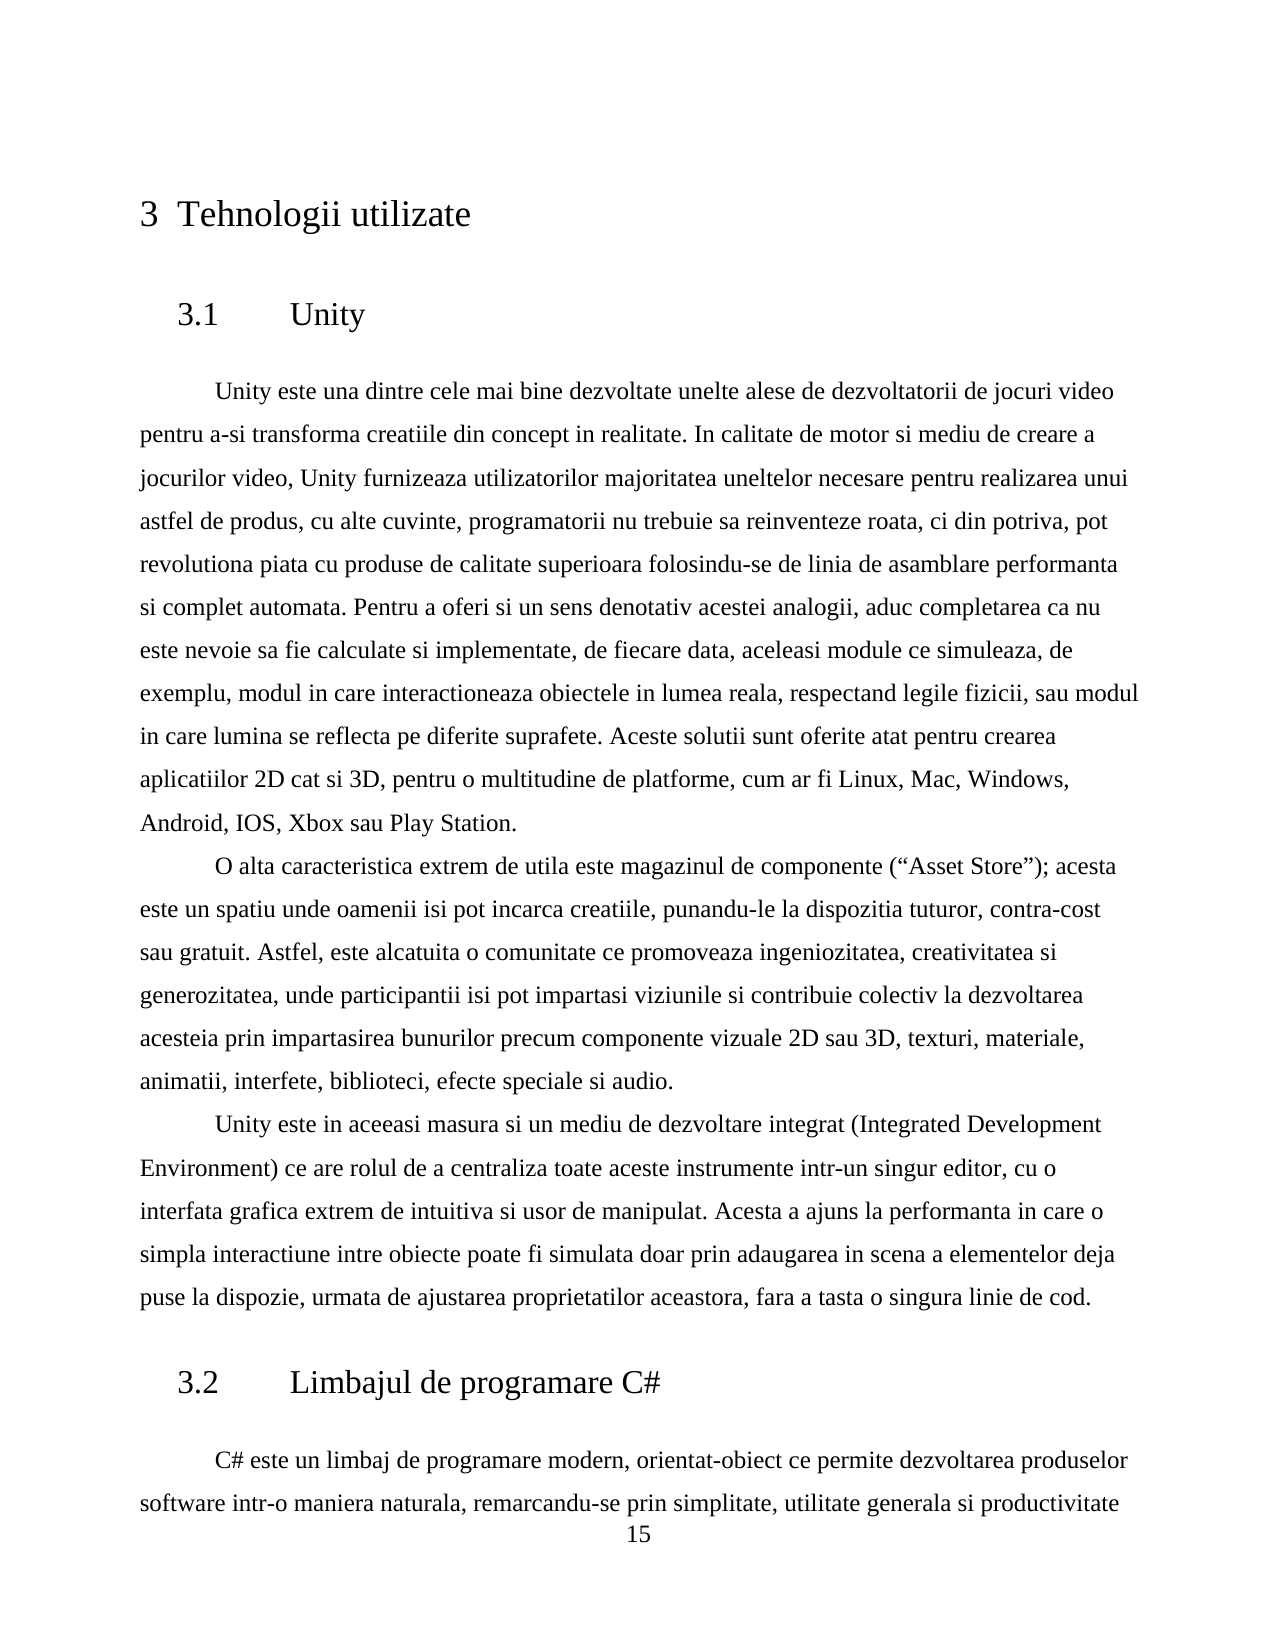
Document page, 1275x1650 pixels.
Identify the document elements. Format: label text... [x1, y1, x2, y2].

subtitle Unity [177, 294, 1139, 332]
text O alta caracteristica extrem de utila este magazinul de componente (“Asset Store”); acesta este un spatiu unde oamenii isi pot incarca creatiile, punandu-le la dispozitia tuturor, contra-cost sau gratuit. Astfel, este alcatuita o comunitate ce promoveaza ingeniozitatea, creativitatea si generozitatea, unde participantii isi pot impartasi viziunile si contribuie colectiv la dezvoltarea acesteia prin impartasirea bunurilor precum componente vizuale 2D sau 3D, texturi, materiale, animatii, interfete, biblioteci, efecte speciale si audio. [139, 851, 1139, 1095]
subtitle Tehnologii utilizate [139, 192, 1139, 235]
text Unity este una dintre cele mai bine dezvoltate unelte alese de dezvoltatorii de jocuri video pentru a-si transforma creatiile din concept in realitate. In calitate de motor si mediu de creare a jocurilor video, Unity furnizeaza utilizatorilor majoritatea uneltelor necesare pentru realizarea unui astfel de produs, cu alte cuvinte, programatorii nu trebuie sa reinventeze roata, ci din potriva, pot revolutiona piata cu produse de calitate superioara folosindu-se de linia de asamblare performanta si complet automata. Pentru a oferi si un sens denotativ acestei analogii, aduc completarea ca nu este nevoie sa fie calculate si implementate, de fiecare data, aceleasi module ce simuleaza, de exemplu, modul in care interactioneaza obiectele in lumea reala, respectand legile fizicii, sau modul in care lumina se reflecta pe diferite suprafete. Aceste solutii sunt oferite atat pentru crearea aplicatiilor 2D cat si 3D, pentru o multitudine de platforme, cum ar fi Linux, Mac, Windows, Android, IOS, Xbox sau Play Station. [139, 376, 1139, 836]
subtitle Limbajul de programare C# [177, 1363, 1139, 1401]
text Unity este in aceeasi masura si un mediu de dezvoltare integrat (Integrated Development Environment) ce are rolul de a centraliza toate aceste instrumente intr-un singur editor, cu o interfata grafica extrem de intuitiva si usor de manipulat. Acesta a ajuns la performanta in care o simpla interactiune intre obiecte poate fi simulata doar prin adaugarea in scena a elementelor deja puse la dispozie, urmata de ajustarea proprietatilor aceastora, fara a tasta o singura linie de cod. [139, 1109, 1139, 1311]
